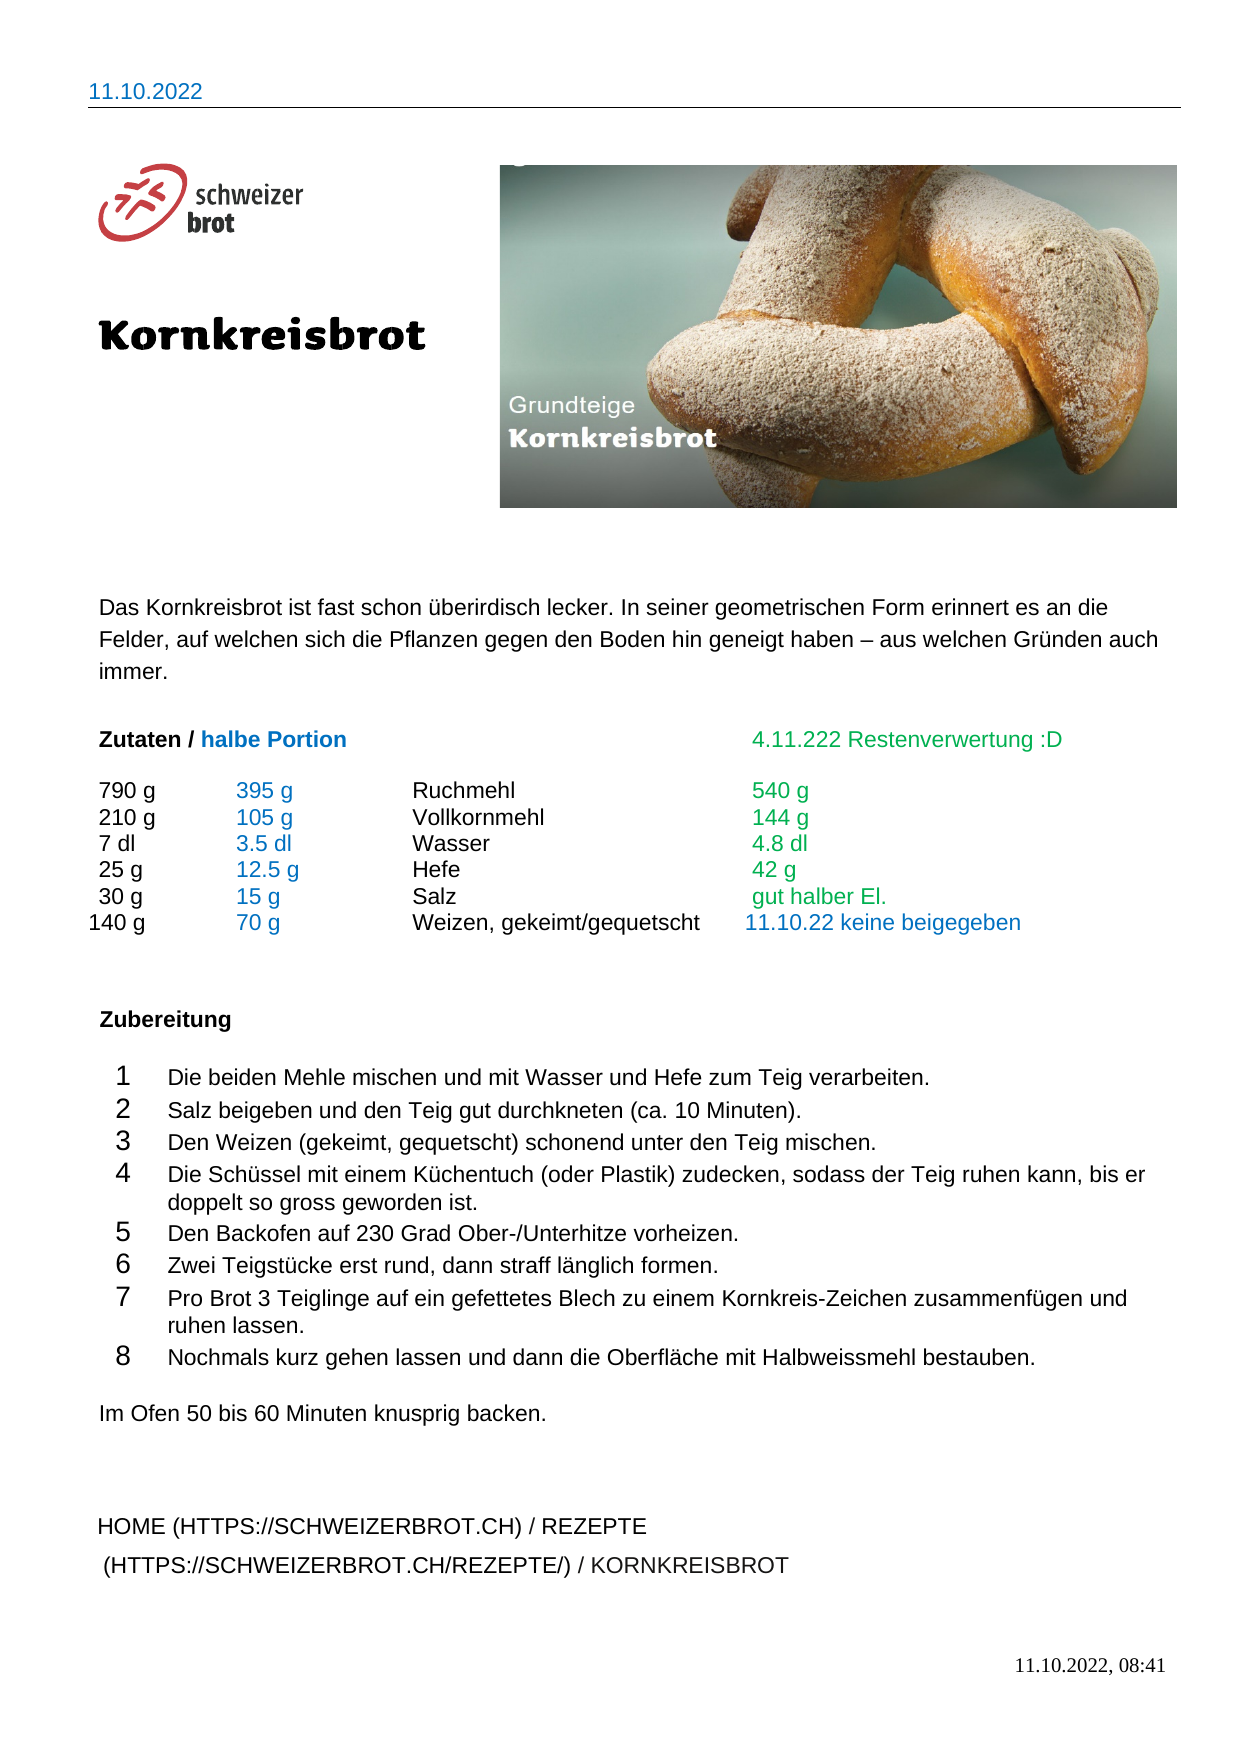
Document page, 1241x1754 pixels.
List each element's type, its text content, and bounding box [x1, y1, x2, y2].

list Zwei Teigstücke erst rund, dann straff länglich formen. [115, 1247, 1171, 1280]
text Zubereitung [99, 1006, 1177, 1032]
list Die Schüssel mit einem Küchentuch (oder Plastik) zudecken, sodass der Teig ruhen kann, bis er doppelt so gross geworden ist. [115, 1156, 1171, 1215]
list Die beiden Mehle mischen und mit Wasser und Hefe zum Teig verarbeiten. [115, 1059, 1171, 1092]
list Pro Brot 3 Teiglinge auf ein gefettetes Blech zu einem Kornkreis-Zeichen zusammenfügen und ruhen lassen. [115, 1280, 1171, 1339]
text 140 g 70 g Weizen, gekeimt/gequetscht 11.10.22 keine beigegeben [88, 909, 1177, 935]
list Nochmals kurz gehen lassen und dann die Oberfläche mit Halbweissmehl bestauben. [115, 1339, 1171, 1371]
text 7 dl 3.5 dl Wasser 4.8 dl [98, 830, 1177, 856]
text HOME (HTTPS://SCHWEIZERBROT.CH) / REZEPTE (HTTPS://SCHWEIZERBROT.CH/REZEPTE/) / KORNKREISBROT [97, 1513, 1023, 1578]
picture [499, 165, 1177, 508]
text Das Kornkreisbrot ist fast schon überirdisch lecker. In seiner geometrischen Form erinnert es an die Felder, auf welchen sich die Pflanzen gegen den Boden hin geneigt haben – aus welchen Gründen auch immer. [98, 593, 1168, 684]
list Den Backofen auf 230 Grad Ober-/Unterhitze vorheizen. [115, 1215, 1171, 1247]
text 25 g 12.5 g Hefe 42 g [98, 856, 1177, 883]
text 790 g 395 g Ruchmehl 540 g [98, 777, 1177, 804]
list Salz beigeben und den Teig gut durchkneten (ca. 10 Minuten). [115, 1092, 1171, 1124]
text 210 g 105 g Vollkornmehl 144 g [98, 804, 1177, 830]
text Im Ofen 50 bis 60 Minuten knusprig backen. [98, 1399, 1177, 1426]
text 30 g 15 g Salz gut halber El. [98, 883, 1177, 909]
list Den Weizen (gekeimt, gequetscht) schonend unter den Teig mischen. [115, 1124, 1171, 1156]
text Zutaten / halbe Portion 4.11.222 Restenverwertung :D [99, 726, 1177, 752]
